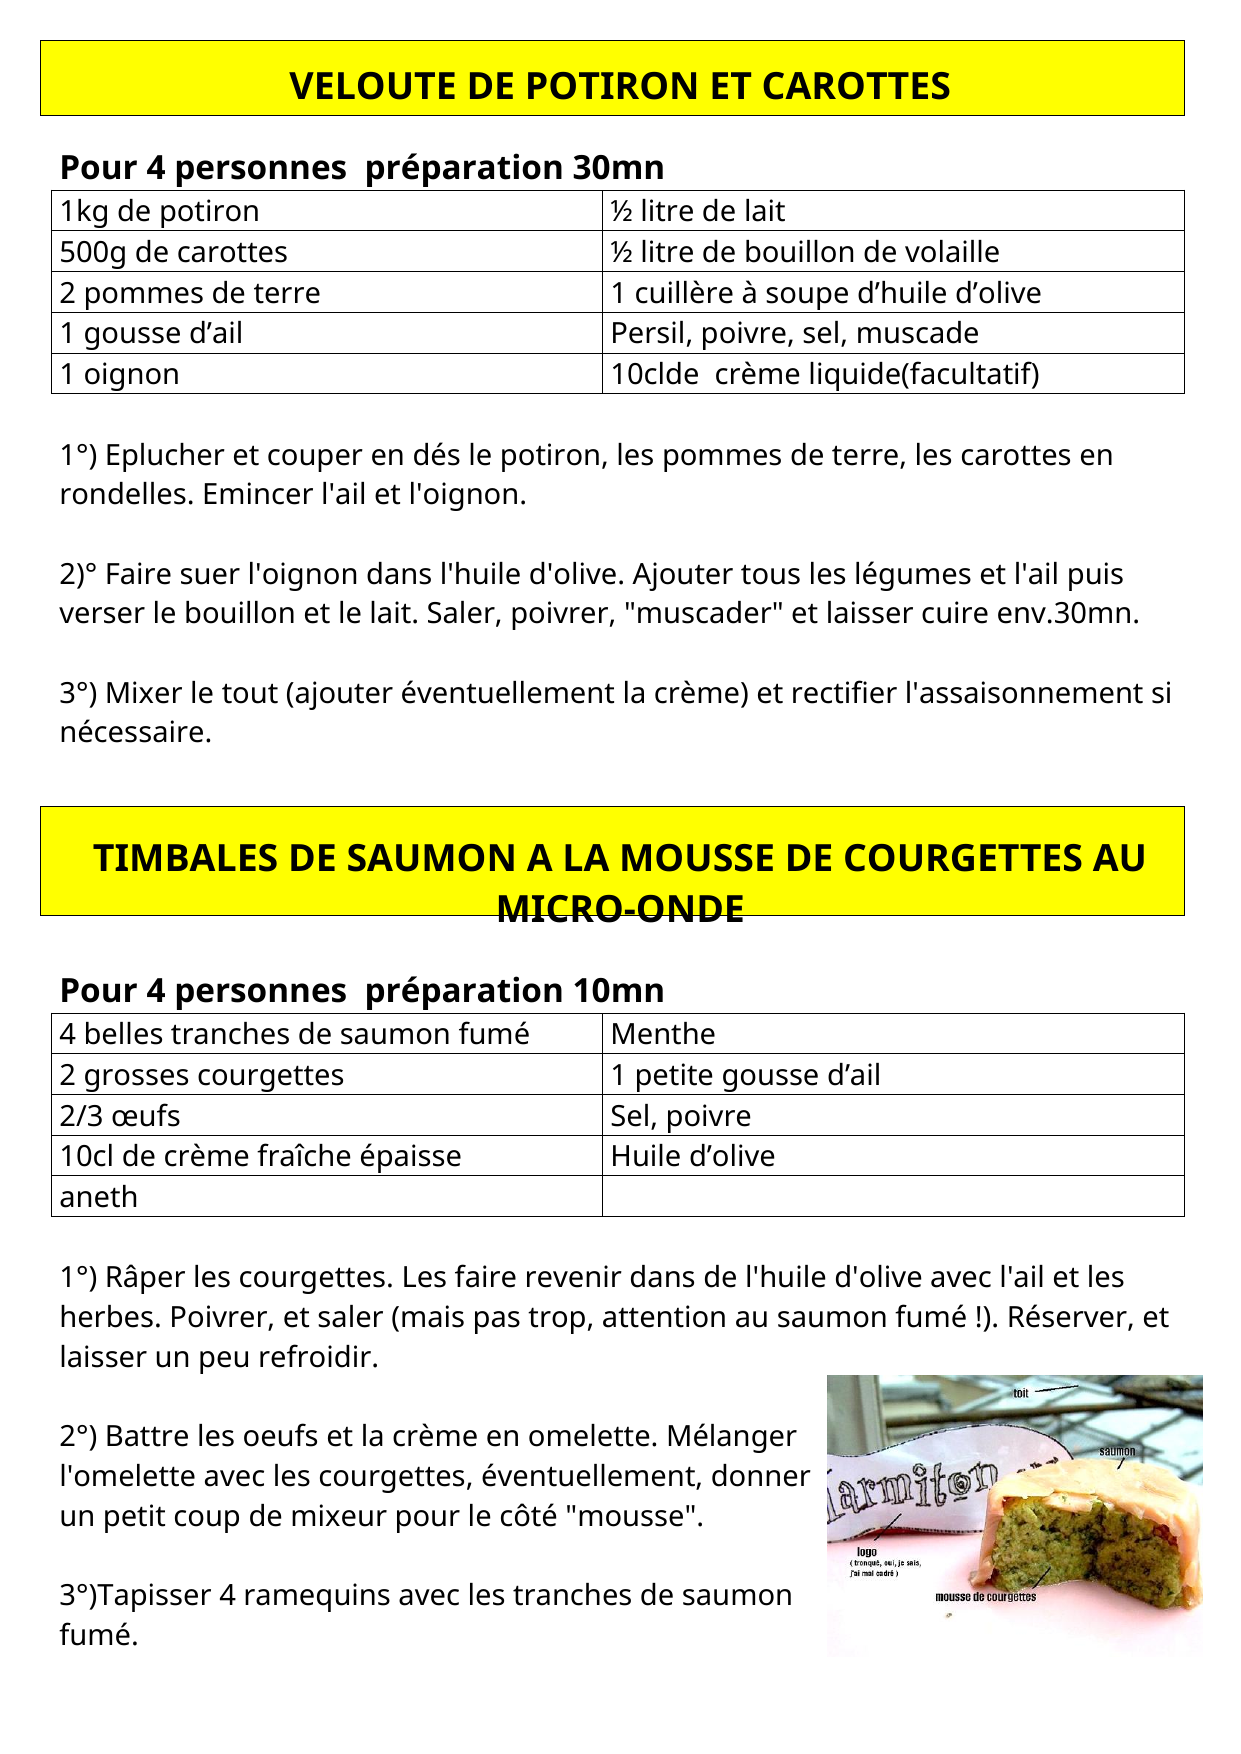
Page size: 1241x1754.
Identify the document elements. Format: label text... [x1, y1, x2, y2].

subtitle VELOUTE DE POTIRON ET CAROTTES [59, 59, 1181, 110]
table_cell 10clde crème liquide(facultatif) [603, 354, 1184, 393]
table_cell aneth [52, 1176, 602, 1216]
table_header 1kg de potiron [52, 191, 602, 230]
text 1°) Râper les courgettes. Les faire revenir dans de l'huile d'olive avec l'ail et les herbes. Poivrer, et saler (mais pas trop, attention au saumon fumé !). Réserver, et laisser un peu refroidir. [59, 1257, 1181, 1376]
table_cell 1 cuillère à soupe d’huile d’olive [603, 272, 1184, 312]
picture [827, 1375, 1203, 1657]
table_cell ½ litre de bouillon de volaille [603, 231, 1184, 271]
table_header 4 belles tranches de saumon fumé [52, 1014, 602, 1053]
table_header Menthe [603, 1014, 1184, 1053]
table_header ½ litre de lait [603, 191, 1184, 230]
table_cell [603, 1176, 1184, 1216]
table_cell 2 grosses courgettes [52, 1054, 602, 1094]
table_cell 500g de carottes [52, 231, 602, 271]
text 1°) Eplucher et couper en dés le potiron, les pommes de terre, les carottes en rondelles. Emincer l'ail et l'oignon. 2)° Faire suer l'oignon dans l'huile d'olive. Ajouter tous les légumes et l'ail puis verser le bouillon et le lait. Saler, poivrer, "muscader" et laisser cuire env.30mn. [59, 434, 1181, 632]
table_cell 2/3 œufs [52, 1095, 602, 1134]
table_cell Huile d’olive [603, 1136, 1184, 1175]
table_cell 1 gousse d’ail [52, 313, 602, 352]
table_cell 1 petite gousse d’ail [603, 1054, 1184, 1094]
table_cell Sel, poivre [603, 1095, 1184, 1134]
table_cell Persil, poivre, sel, muscade [603, 313, 1184, 352]
text 2°) Battre les oeufs et la crème en omelette. Mélanger l'omelette avec les courgettes, éventuellement, donner un petit coup de mixeur pour le côté "mousse". [59, 1376, 827, 1534]
text Pour 4 personnes préparation 30mn [59, 144, 1181, 189]
table_cell 10cl de crème fraîche épaisse [52, 1136, 602, 1175]
table_cell 2 pommes de terre [52, 272, 602, 312]
text Pour 4 personnes préparation 10mn [59, 967, 1181, 1012]
text 3°)Tapisser 4 ramequins avec les tranches de saumon fumé. [59, 1534, 827, 1654]
subtitle TIMBALES DE SAUMON A LA MOUSSE DE COURGETTES AU MICRO-ONDE [59, 831, 1181, 933]
table_cell 1 oignon [52, 354, 602, 393]
text 3°) Mixer le tout (ajouter éventuellement la crème) et rectifier l'assaisonnement si nécessaire. [59, 632, 1181, 751]
